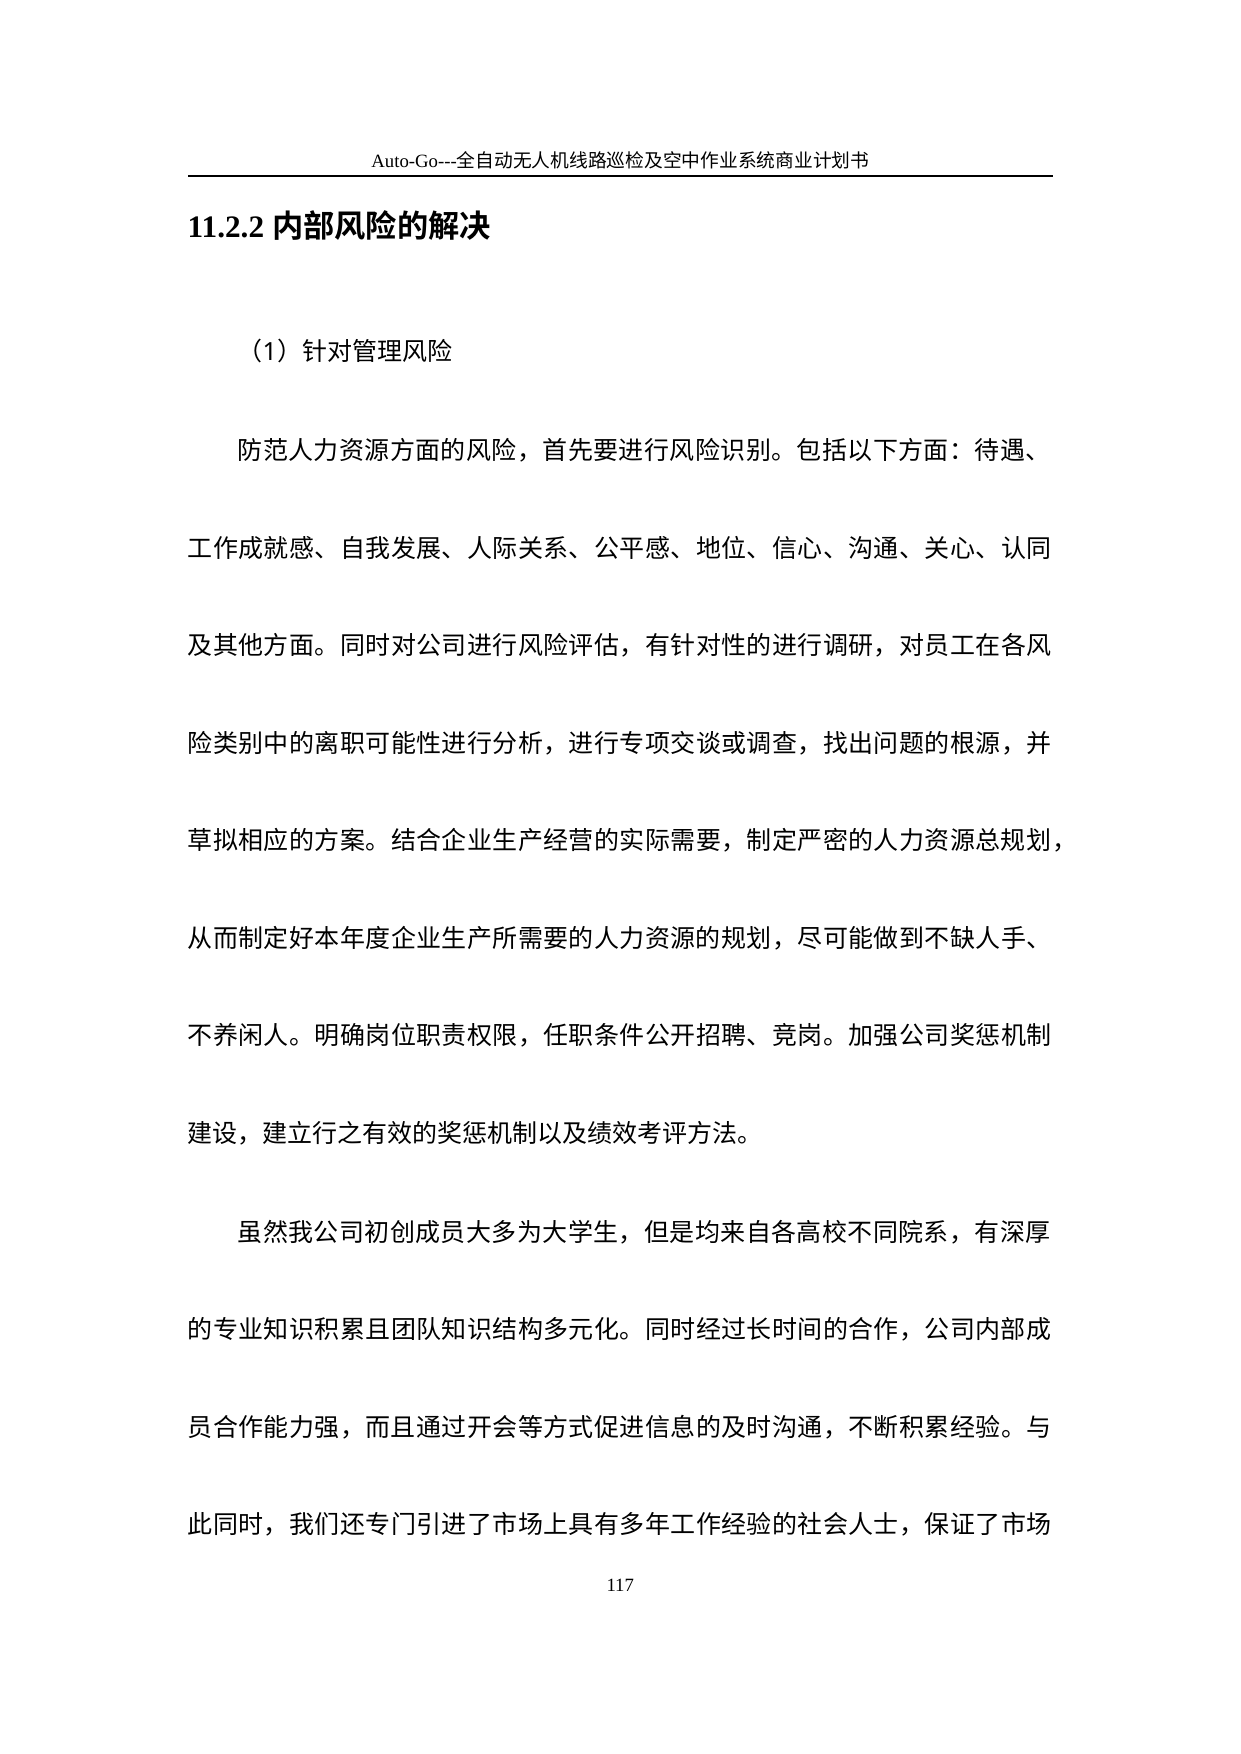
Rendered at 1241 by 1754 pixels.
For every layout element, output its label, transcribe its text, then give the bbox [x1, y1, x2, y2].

text 防范人力资源方面的风险，首先要进行风险识别。包括以下方面：待遇、工作成就感、自我发展、人际关系、公平感、地位、信心、沟通、关心、认同及其他方面。同时对公司进行风险评估，有针对性的进行调研，对员工在各风险类别中的离职可能性进行分析，进行专项交谈或调查，找出问题的根源，并草拟相应的方案。结合企业生产经营的实际需要，制定严密的人力资源总规划，从而制定好本年度企业生产所需要的人力资源的规划，尽可能做到不缺人手、不养闲人。明确岗位职责权限，任职条件公开招聘、竞岗。加强公司奖惩机制建设，建立行之有效的奖惩机制以及绩效考评方法。 [187, 416, 1053, 1164]
subtitle 11.2.2 内部风险的解决 [187, 192, 1053, 257]
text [187, 1198, 1053, 1556]
text （1）针对管理风险 [187, 317, 1053, 382]
